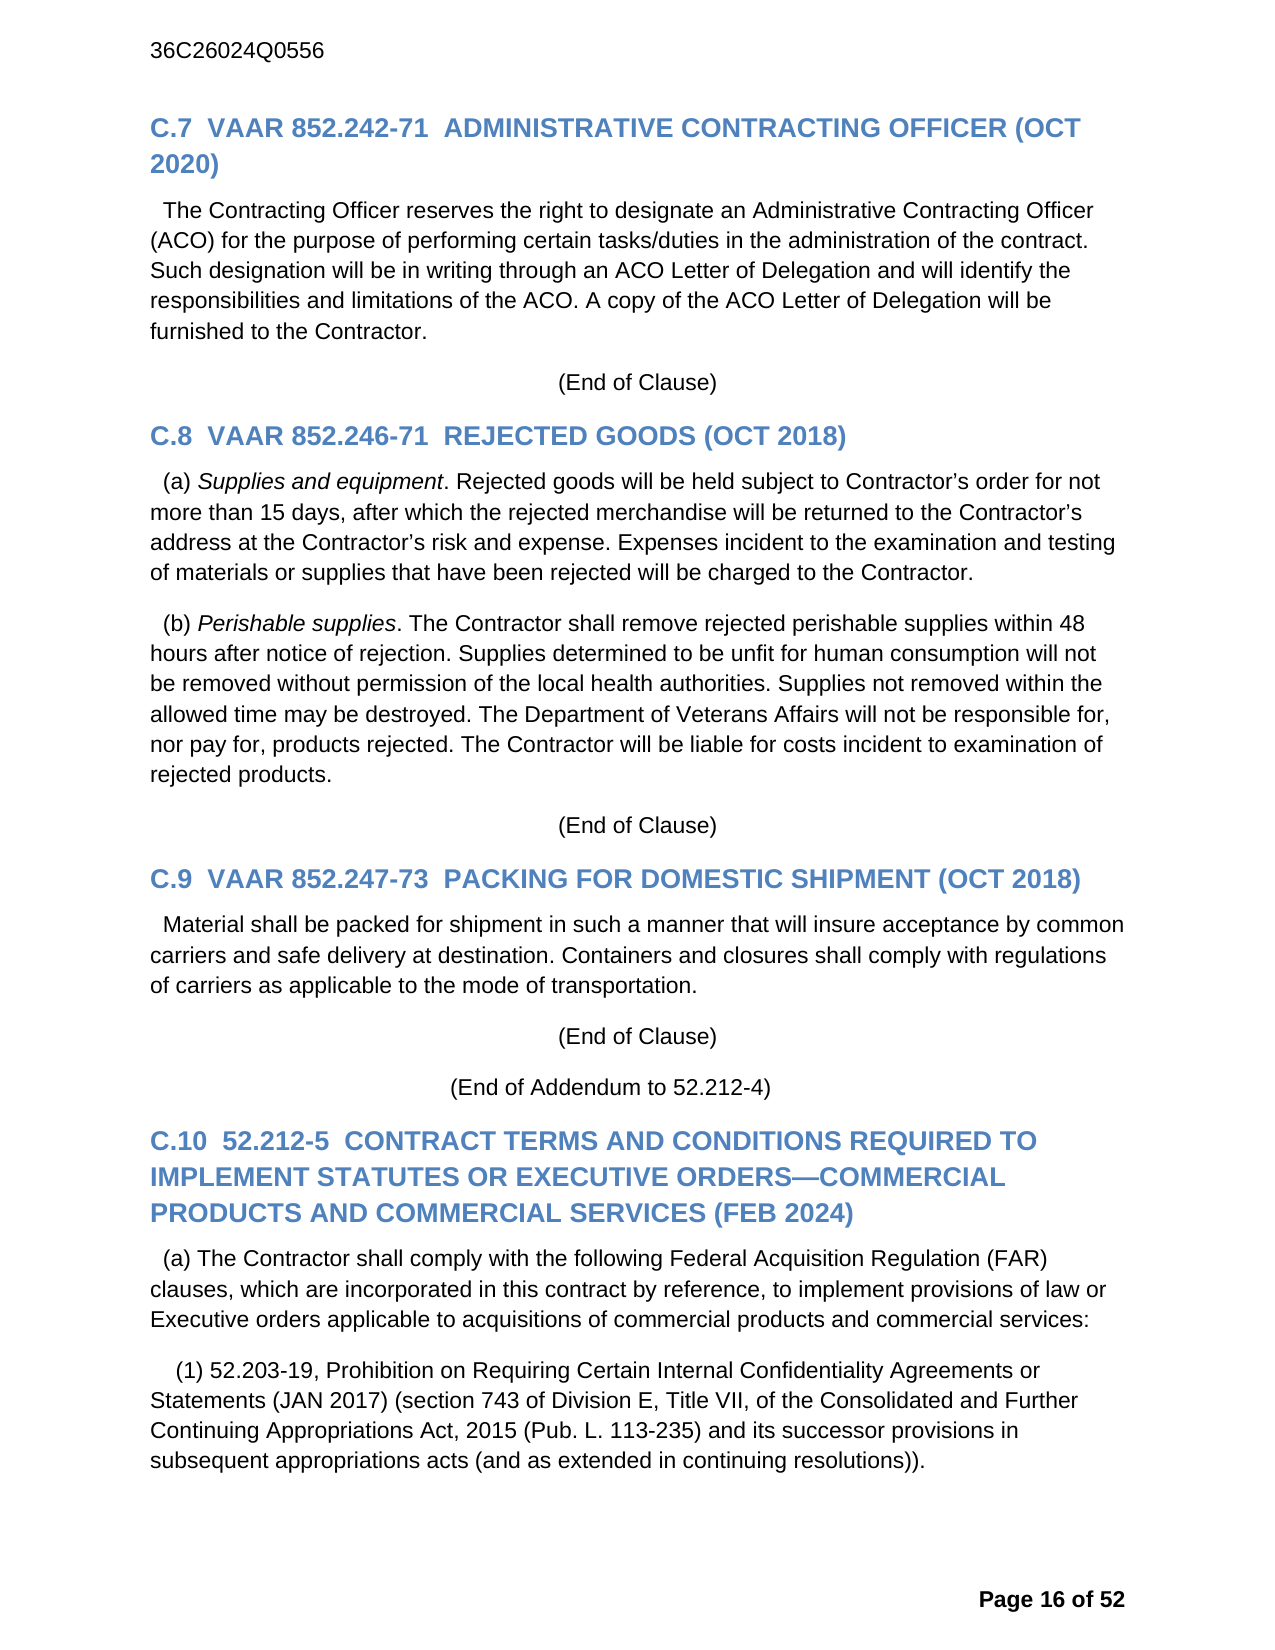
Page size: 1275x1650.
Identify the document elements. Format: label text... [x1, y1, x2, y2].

text (End of Clause) [150, 812, 1125, 838]
subtitle C.9 VAAR 852.247-73 PACKING FOR DOMESTIC SHIPMENT (OCT 2018) [150, 863, 1125, 894]
text (b) Perishable supplies. The Contractor shall remove rejected perishable supplies within 48 hours after notice of rejection. Supplies determined to be unfit for human consumption will not be removed without permission of the local health authorities. Supplies not removed within the allowed time may be destroyed. The Department of Veterans Affairs will not be responsible for, nor pay for, products rejected. The Contractor will be liable for costs incident to examination of rejected products. [150, 610, 1125, 787]
subtitle C.7 VAAR 852.242-71 ADMINISTRATIVE CONTRACTING OFFICER (OCT 2020) [150, 112, 1125, 180]
text (End of Clause) [150, 369, 1125, 395]
subtitle C.10 52.212-5 CONTRACT TERMS AND CONDITIONS REQUIRED TO IMPLEMENT STATUTES OR EXECUTIVE ORDERS—COMMERCIAL PRODUCTS AND COMMERCIAL SERVICES (FEB 2024) [150, 1125, 1125, 1228]
subtitle C.8 VAAR 852.246-71 REJECTED GOODS (OCT 2018) [150, 420, 1125, 451]
text (End of Clause) [150, 1023, 1125, 1049]
text (End of Addendum to 52.212-4) [150, 1074, 1125, 1100]
text (a) The Contractor shall comply with the following Federal Acquisition Regulation (FAR) clauses, which are incorporated in this contract by reference, to implement provisions of law or Executive orders applicable to acquisitions of commercial products and commercial services: [150, 1245, 1125, 1332]
text (1) 52.203-19, Prohibition on Requiring Certain Internal Confidentiality Agreements or Statements (JAN 2017) (section 743 of Division E, Title VII, of the Consolidated and Further Continuing Appropriations Act, 2015 (Pub. L. 113-235) and its successor provisions in subsequent appropriations acts (and as extended in continuing resolutions)). [150, 1357, 1125, 1474]
text Material shall be packed for shipment in such a manner that will insure acceptance by common carriers and safe delivery at destination. Containers and closures shall comply with regulations of carriers as applicable to the mode of transportation. [150, 911, 1125, 998]
text (a) Supplies and equipment. Rejected goods will be held subject to Contractor’s order for not more than 15 days, after which the rejected merchandise will be returned to the Contractor’s address at the Contractor’s risk and expense. Expenses incident to the examination and testing of materials or supplies that have been rejected will be charged to the Contractor. [150, 468, 1125, 585]
text The Contracting Officer reserves the right to designate an Administrative Contracting Officer (ACO) for the purpose of performing certain tasks/duties in the administration of the contract. Such designation will be in writing through an ACO Letter of Delegation and will identify the responsibilities and limitations of the ACO. A copy of the ACO Letter of Delegation will be furnished to the Contractor. [150, 197, 1125, 344]
